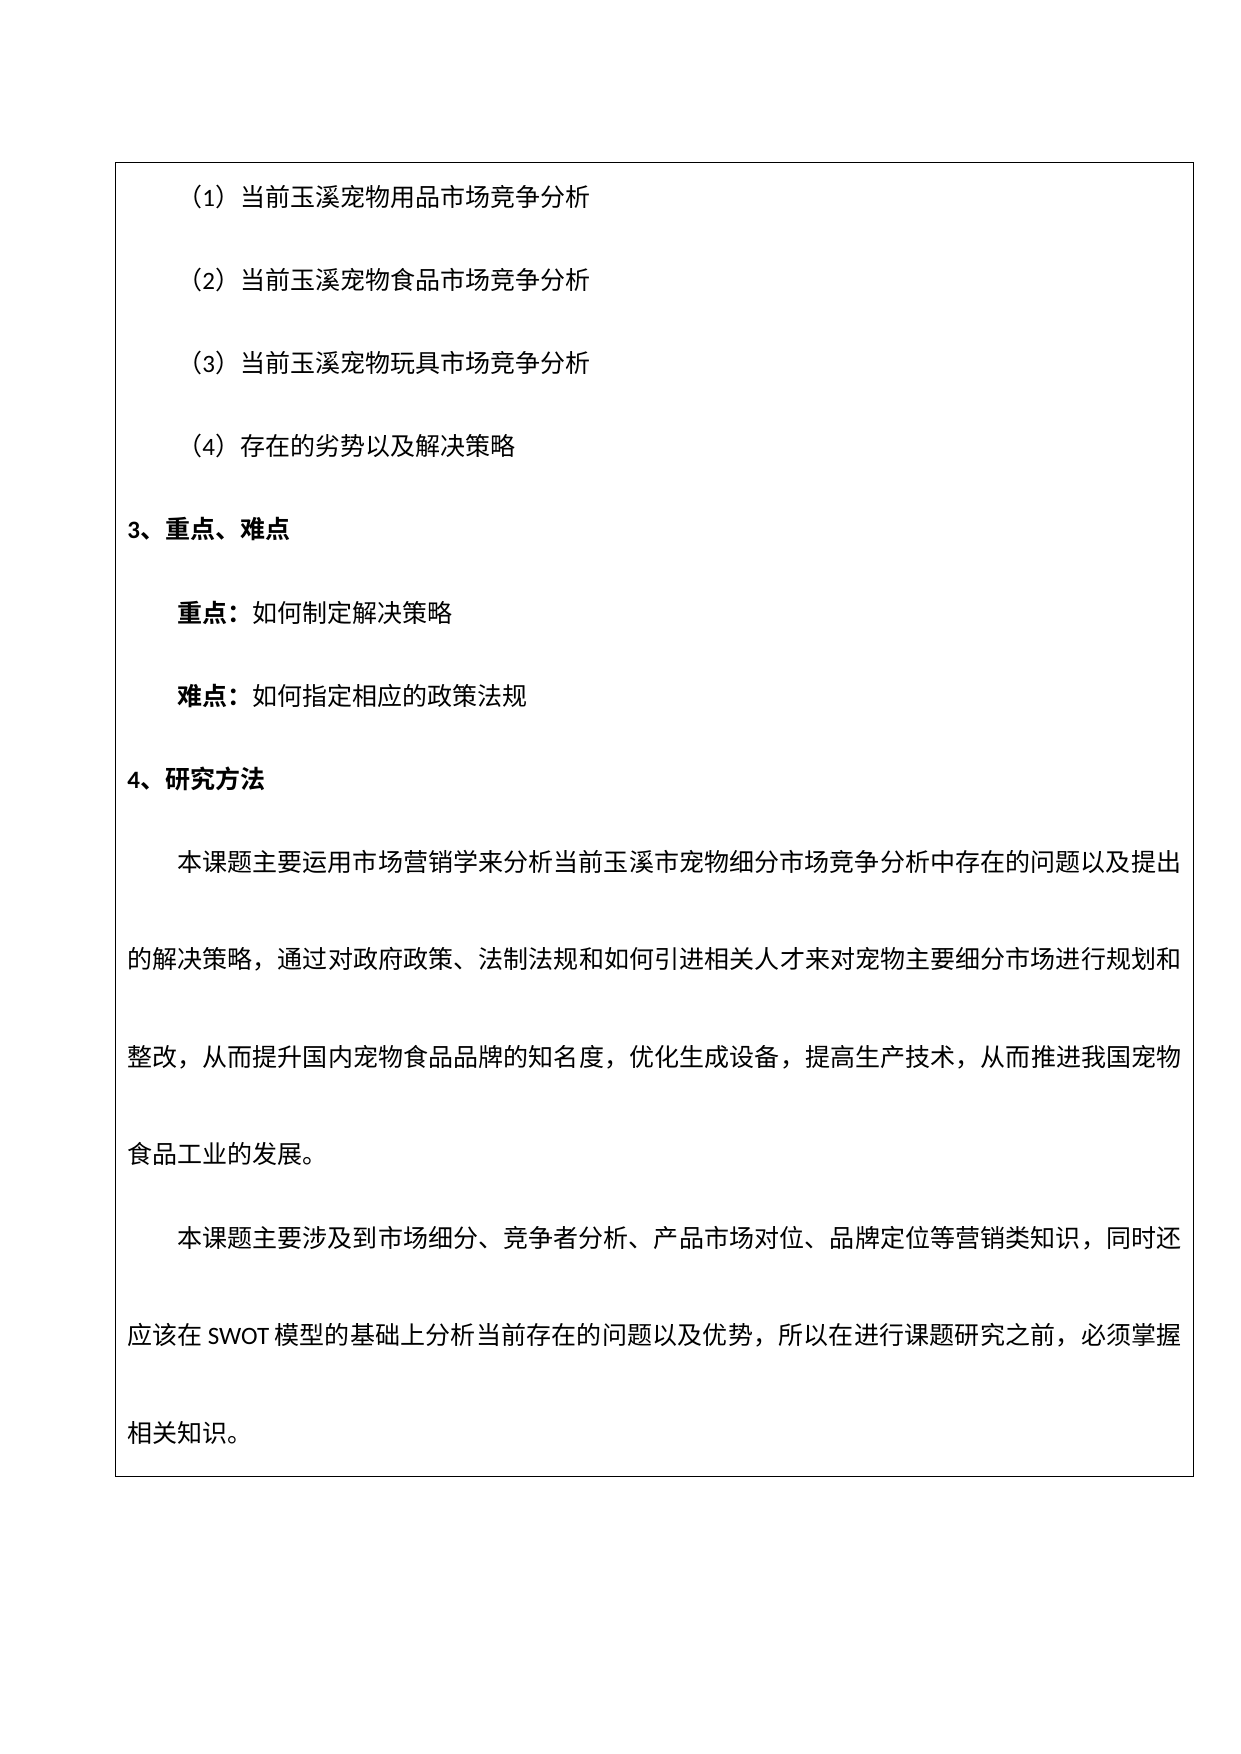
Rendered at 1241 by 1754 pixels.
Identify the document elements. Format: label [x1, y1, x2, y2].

table_cell [116, 163, 1193, 1476]
